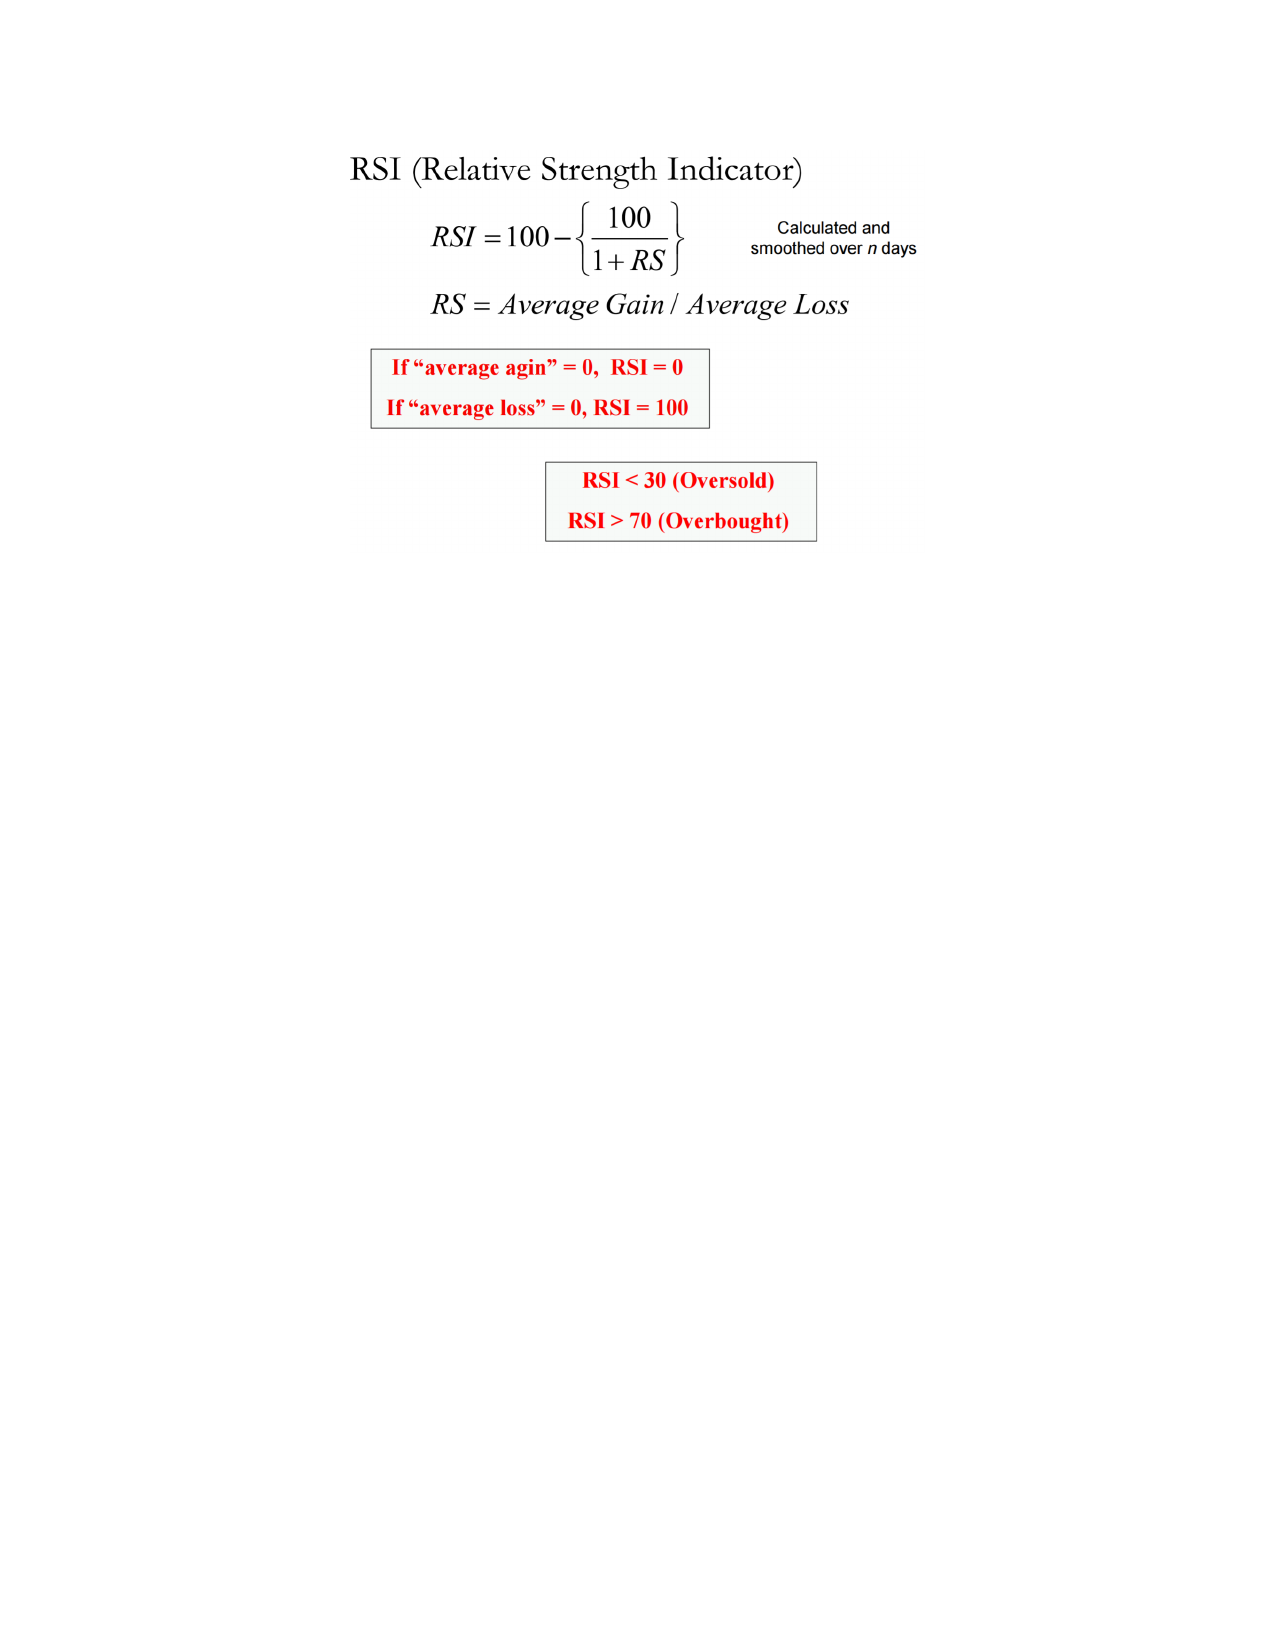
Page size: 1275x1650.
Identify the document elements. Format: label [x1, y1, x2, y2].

picture [350, 150, 925, 553]
